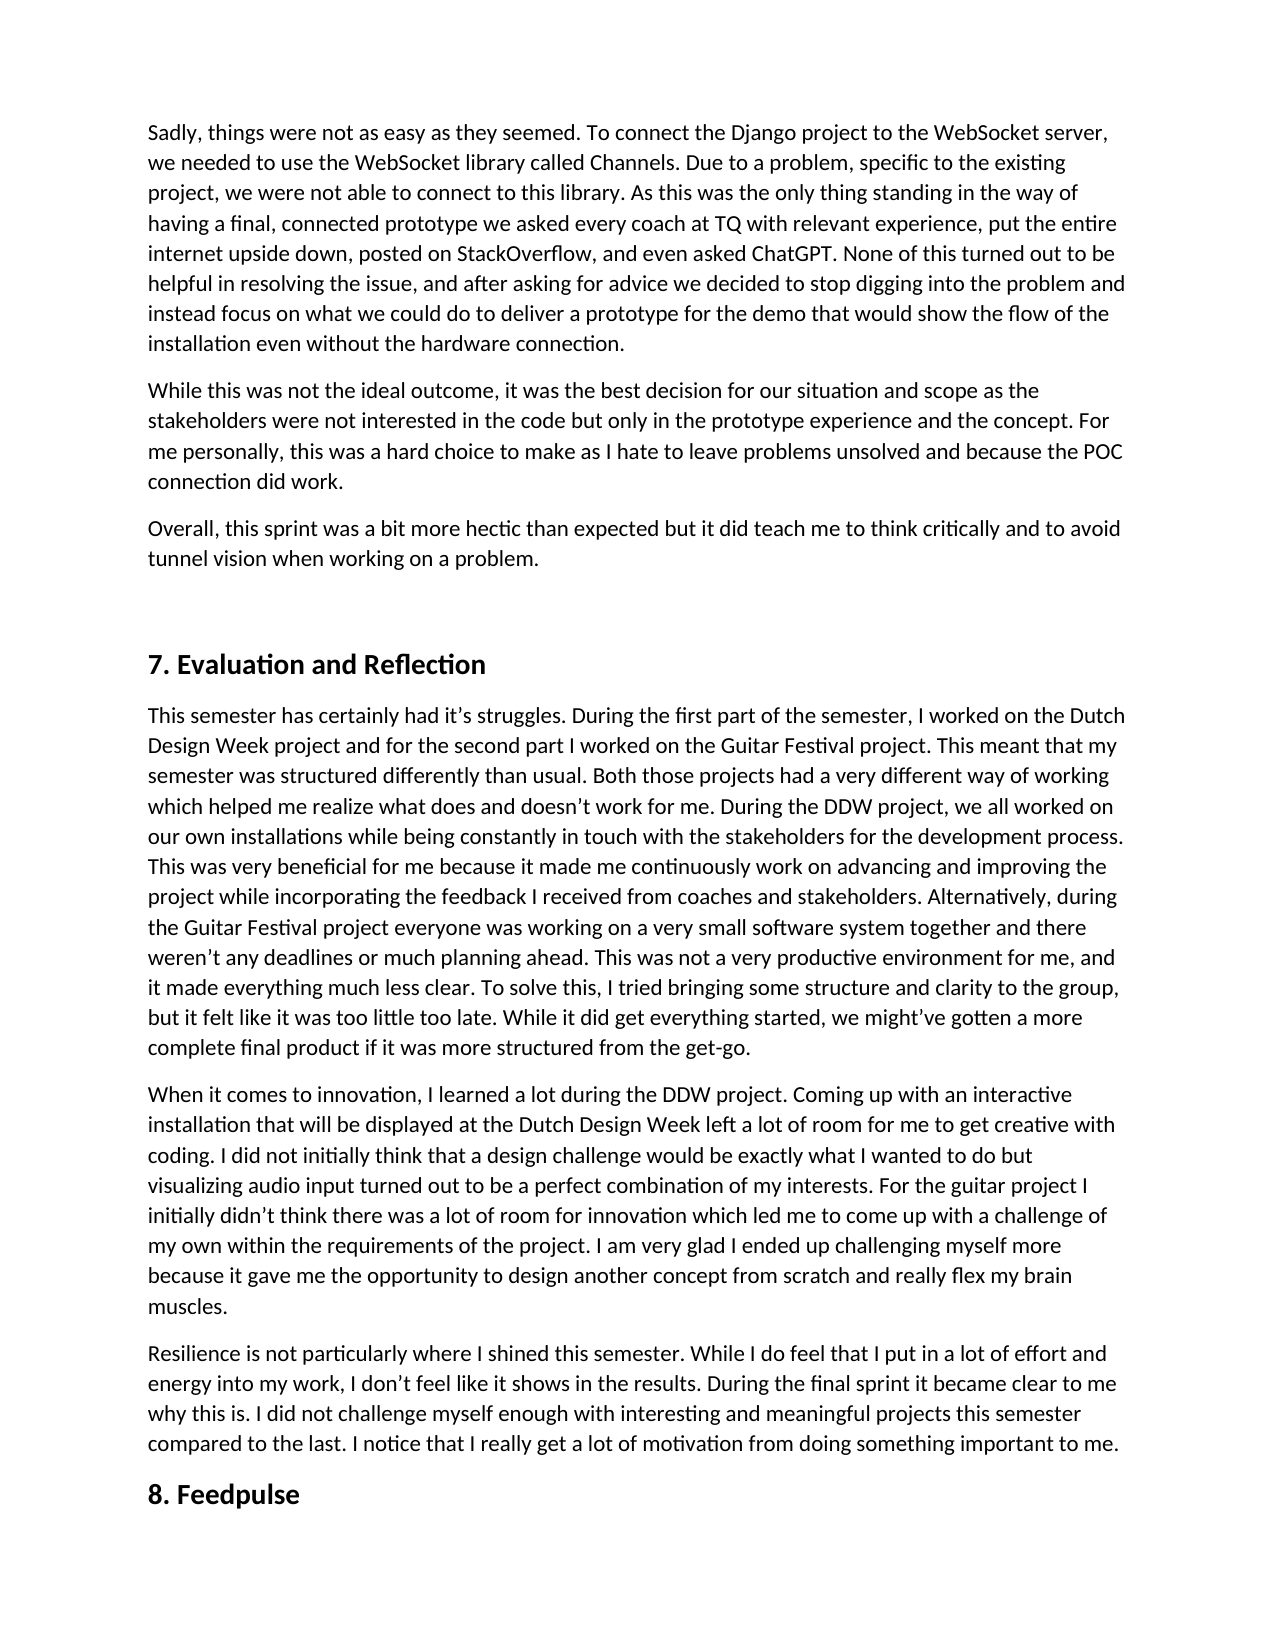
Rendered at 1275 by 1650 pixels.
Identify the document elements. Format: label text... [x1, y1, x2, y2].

text 8. Feedpulse [148, 1476, 1127, 1512]
text This semester has certainly had it’s struggles. During the first part of the semester, I worked on the Dutch Design Week project and for the second part I worked on the Guitar Festival project. This meant that my semester was structured differently than usual. Both those projects had a very different way of working which helped me realize what does and doesn’t work for me. During the DDW project, we all worked on our own installations while being constantly in touch with the stakeholders for the development process. This was very beneficial for me because it made me continuously work on advancing and improving the project while incorporating the feedback I received from coaches and stakeholders. Alternatively, during the Guitar Festival project everyone was working on a very small software system together and there weren’t any deadlines or much planning ahead. This was not a very productive environment for me, and it made everything much less clear. To solve this, I tried bringing some structure and clarity to the group, but it felt like it was too little too late. While it did get everything started, we might’ve gotten a more complete final product if it was more structured from the get-go. [148, 701, 1127, 1061]
text When it comes to innovation, I learned a lot during the DDW project. Coming up with an interactive installation that will be displayed at the Dutch Design Week left a lot of room for me to get creative with coding. I did not initially think that a design challenge would be exactly what I wanted to do but visualizing audio input turned out to be a perfect combination of my interests. For the guitar project I initially didn’t think there was a lot of room for innovation which led me to come up with a challenge of my own within the requirements of the project. I am very glad I ended up challenging myself more because it gave me the opportunity to design another concept from scratch and really flex my brain muscles. [148, 1080, 1127, 1320]
text Overall, this sprint was a bit more hectic than expected but it did teach me to think critically and to avoid tunnel vision when working on a problem. [148, 514, 1127, 572]
text Sadly, things were not as easy as they seemed. To connect the Django project to the WebSocket server, we needed to use the WebSocket library called Channels. Due to a problem, specific to the existing project, we were not able to connect to this library. As this was the only thing standing in the way of having a final, connected prototype we asked every coach at TQ with relevant experience, put the entire internet upside down, posted on StackOverflow, and even asked ChatGPT. None of this turned out to be helpful in resolving the issue, and after asking for advice we decided to stop digging into the problem and instead focus on what we could do to deliver a prototype for the demo that would show the flow of the installation even without the hardware connection. [148, 118, 1127, 357]
text While this was not the ideal outcome, it was the best decision for our situation and scope as the stakeholders were not interested in the code but only in the prototype experience and the concept. For me personally, this was a hard choice to make as I hate to leave problems unsolved and because the POC connection did work. [148, 376, 1127, 495]
text Resilience is not particularly where I shined this semester. While I do feel that I put in a lot of effort and energy into my work, I don’t feel like it shows in the results. During the final sprint it became clear to me why this is. I did not challenge myself enough with interesting and meaningful projects this semester compared to the last. I notice that I really get a lot of motivation from doing something important to me. [148, 1339, 1127, 1457]
text 7. Evaluation and Reflection [148, 646, 1127, 682]
